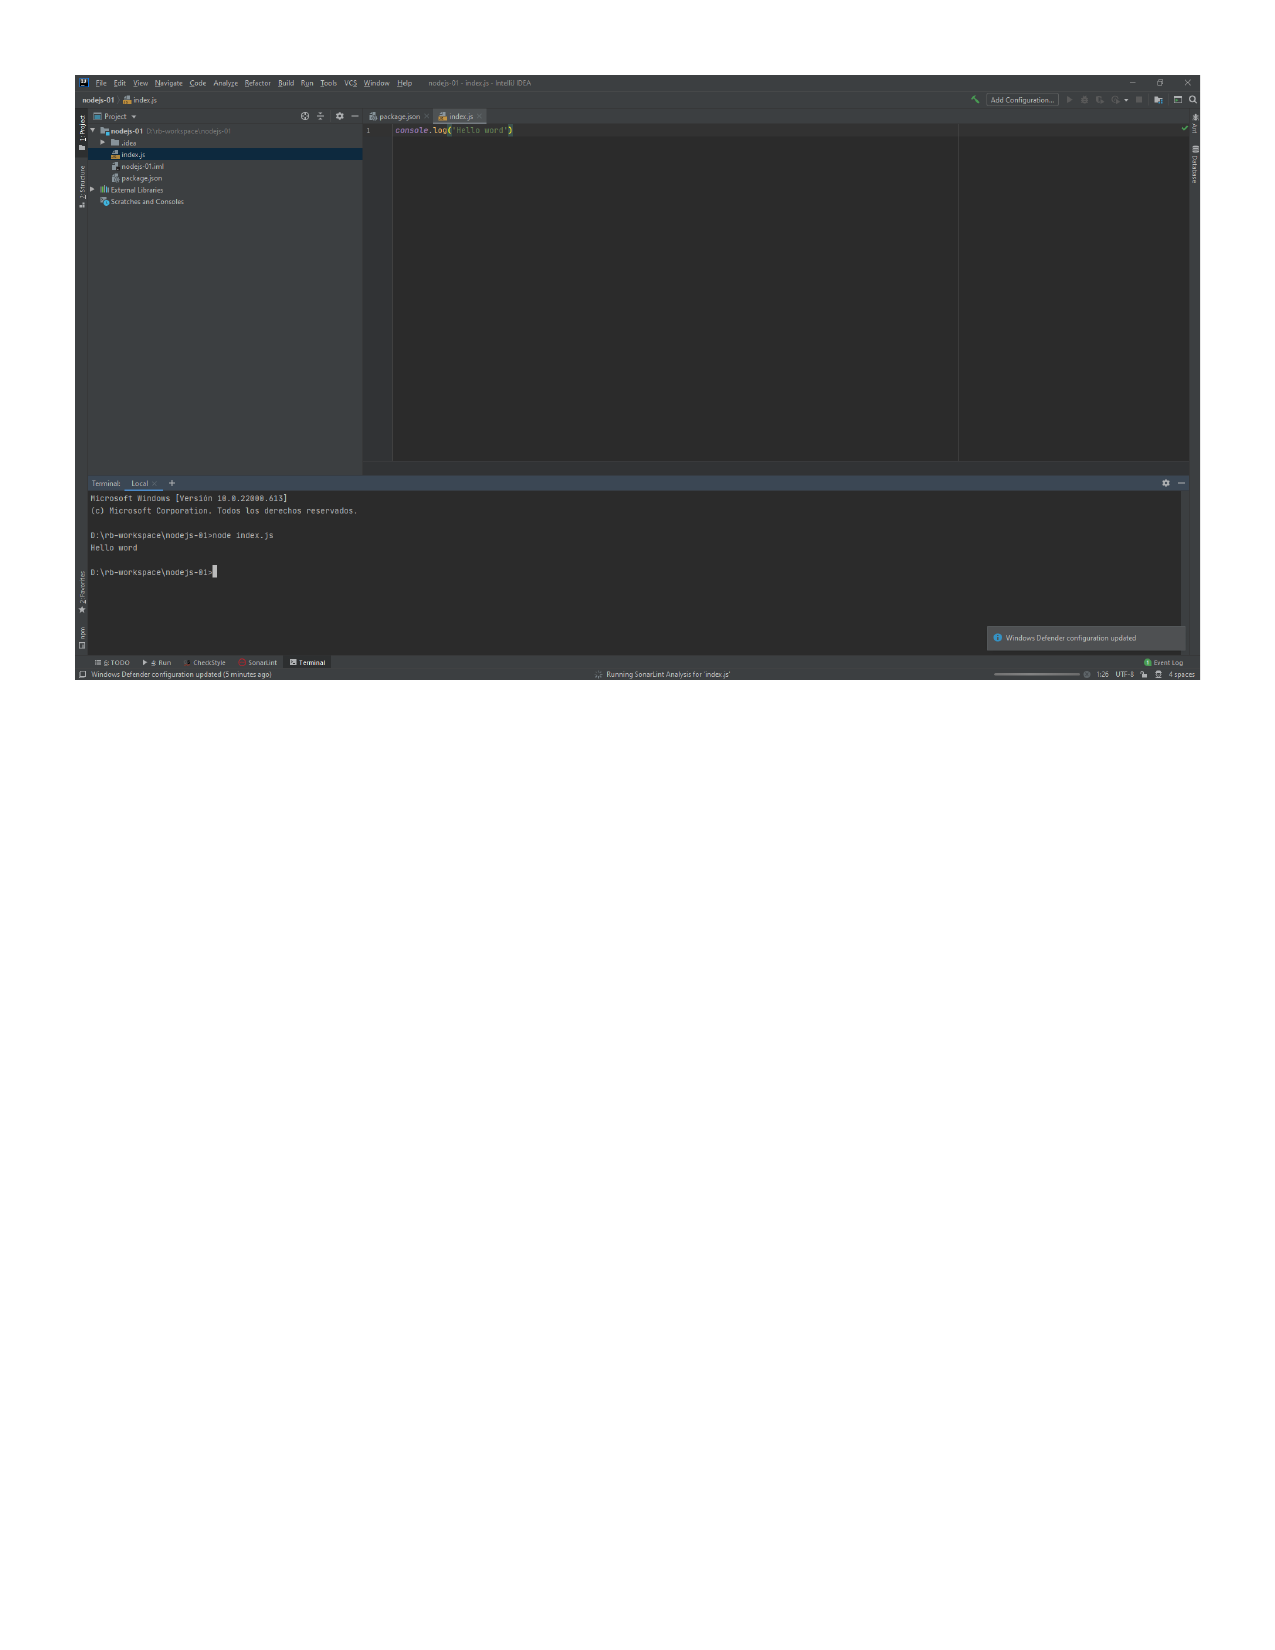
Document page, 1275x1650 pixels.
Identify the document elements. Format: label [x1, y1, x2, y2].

picture [75, 75, 1200, 680]
